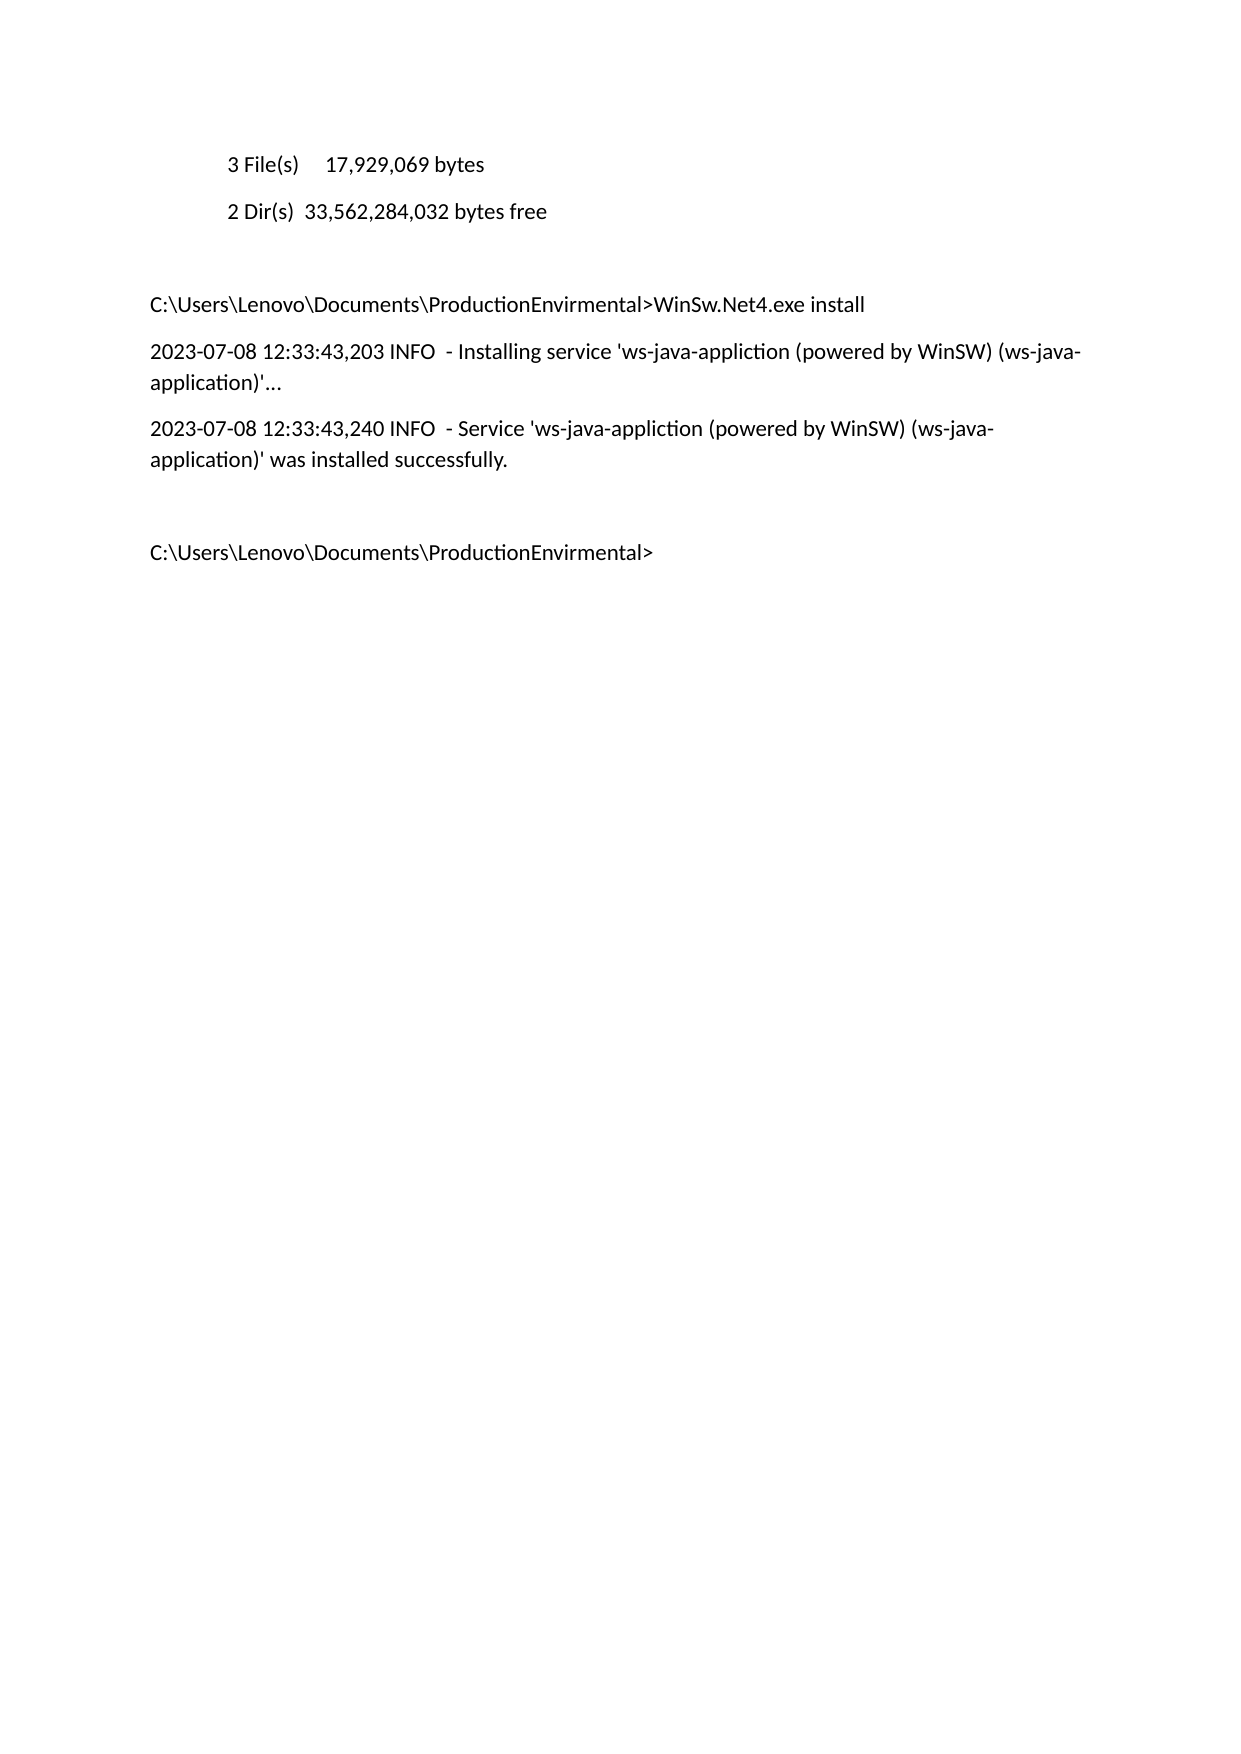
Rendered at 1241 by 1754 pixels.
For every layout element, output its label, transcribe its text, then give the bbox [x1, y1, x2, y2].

text C:\Users\Lenovo\Documents\ProductionEnvirmental> [150, 538, 1090, 567]
text 2023-07-08 12:33:43,240 INFO - Service 'ws-java-appliction (powered by WinSW) (ws-java-application)' was installed successfully. [150, 414, 1090, 473]
text C:\Users\Lenovo\Documents\ProductionEnvirmental>WinSw.Net4.exe install [150, 291, 1090, 319]
text 2 Dir(s) 33,562,284,032 bytes free [150, 197, 1090, 225]
text 3 File(s) 17,929,069 bytes [150, 150, 1090, 178]
text 2023-07-08 12:33:43,203 INFO - Installing service 'ws-java-appliction (powered by WinSW) (ws-java-application)'... [150, 337, 1090, 396]
